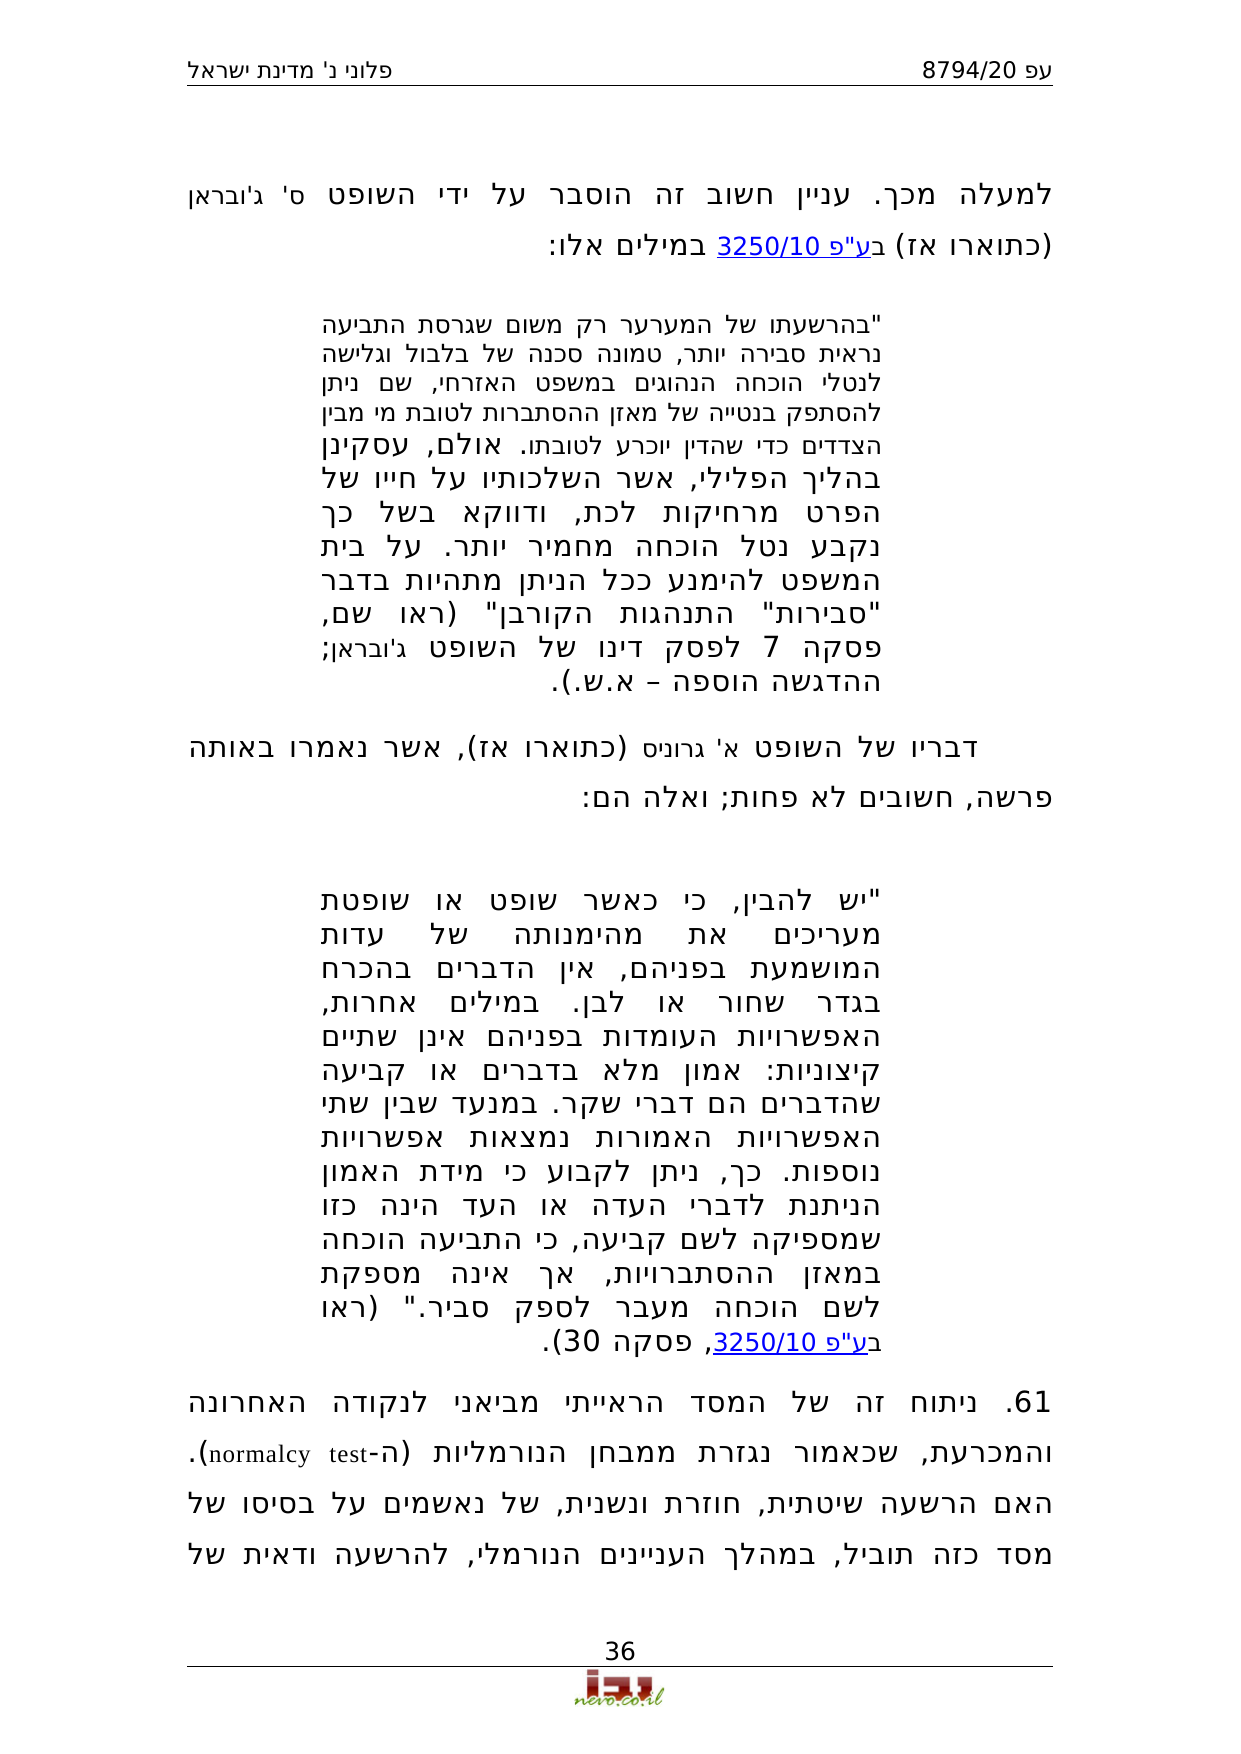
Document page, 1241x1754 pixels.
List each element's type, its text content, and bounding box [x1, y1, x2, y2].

text "בהרשעתו של המערער רק משום שגרסת התביעה נראית סבירה יותר, טמונה סכנה של בלבול וגלישה לנטלי הוכחה הנהוגים במשפט האזרחי, שם ניתן להסתפק בנטייה של מאזן ההסתברות לטובת מי מבין הצדדים כדי שהדין יוכרע לטובתו. אולם, עסקינן בהליך הפלילי, אשר השלכותיו על חייו של הפרט מרחיקות לכת, ודווקא בשל כך נקבע נטל הוכחה מחמיר יותר. על בית המשפט להימנע ככל הניתן מתהיות בדבר "סבירות" התנהגות הקורבן" (ראו שם, פסקה 7 לפסק דינו של השופט ג'ובראן; ההדגשה הוספה – א.ש.). [321, 310, 882, 699]
picture [574, 1669, 666, 1707]
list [187, 177, 1053, 262]
text "יש להבין, כי כאשר שופט או שופטת מעריכים את מהימנותה של עדות המושמעת בפניהם, אין הדברים בהכרח בגדר שחור או לבן. במילים אחרות, האפשרויות העומדות בפניהם אינן שתיים קיצוניות: אמון מלא בדברים או קביעה שהדברים הם דברי שקר. במנעד שבין שתי האפשרויות האמורות נמצאות אפשרויות נוספות. כך, ניתן לקבוע כי מידת האמון הניתנת לדברי העדה או העד הינה כזו שמספיקה לשם קביעה, כי התביעה הוכחה במאזן ההסתברויות, אך אינה מספקת לשם הוכחה מעבר לספק סביר." (ראו בע"פ 3250/10, פסקה 30). [321, 883, 882, 1358]
list דבריו של השופט א' גרוניס (כתוארו אז), אשר נאמרו באותה פרשה, חשובים לא פחות; ואלה הם: [187, 730, 1053, 815]
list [187, 1385, 1053, 1572]
